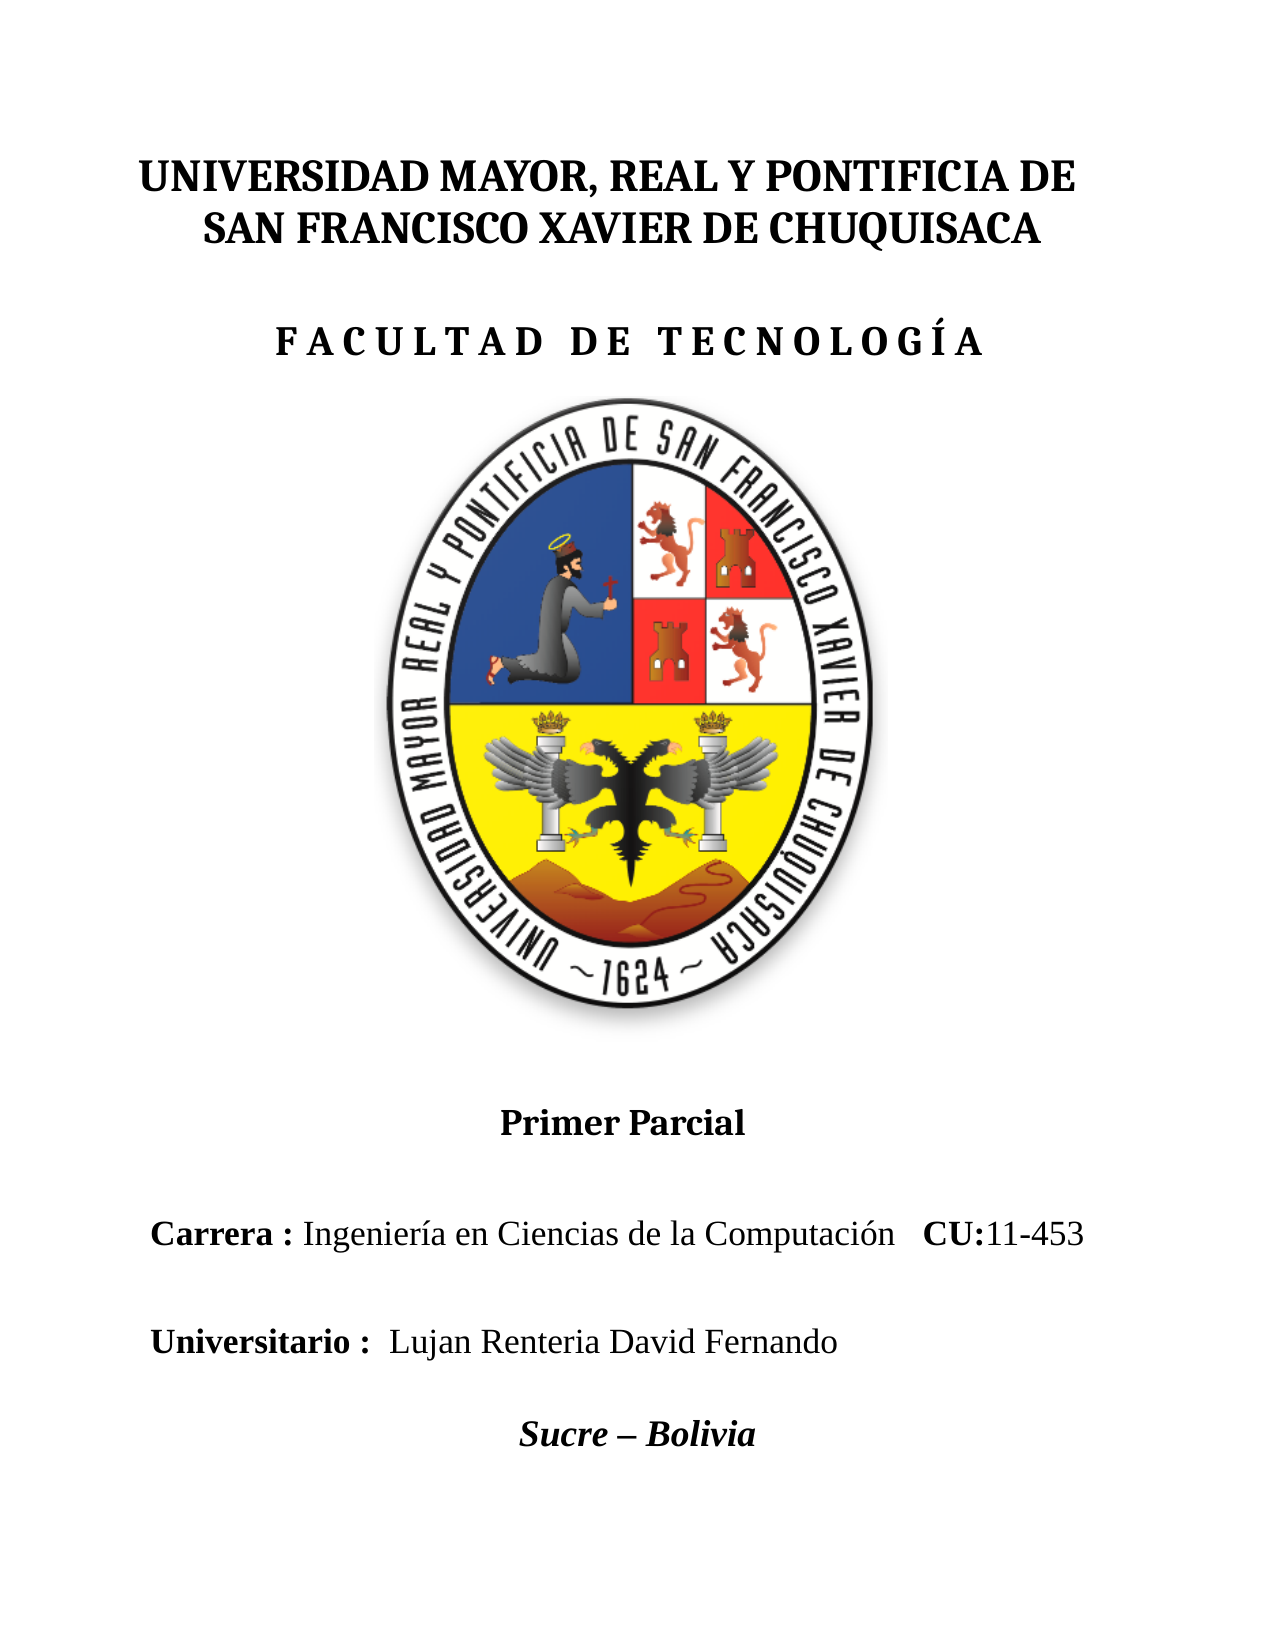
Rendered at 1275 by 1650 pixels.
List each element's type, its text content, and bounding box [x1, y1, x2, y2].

text Universitario : Lujan Renteria David Fernando [150, 1320, 1125, 1361]
picture [374, 396, 888, 1045]
text F A C U L T A D D E T E C N O L O G Í A [120, 317, 1125, 365]
text Sucre – Bolivia [150, 1411, 1156, 1454]
text Primer Parcial [120, 1101, 1125, 1144]
text UNIVERSIDAD MAYOR, REAL Y PONTIFICIA DE . SAN FRANCISCO XAVIER DE CHUQUISACA [120, 150, 1125, 255]
text Carrera : Ingeniería en Ciencias de la Computación CU:11-453 [150, 1212, 1125, 1253]
